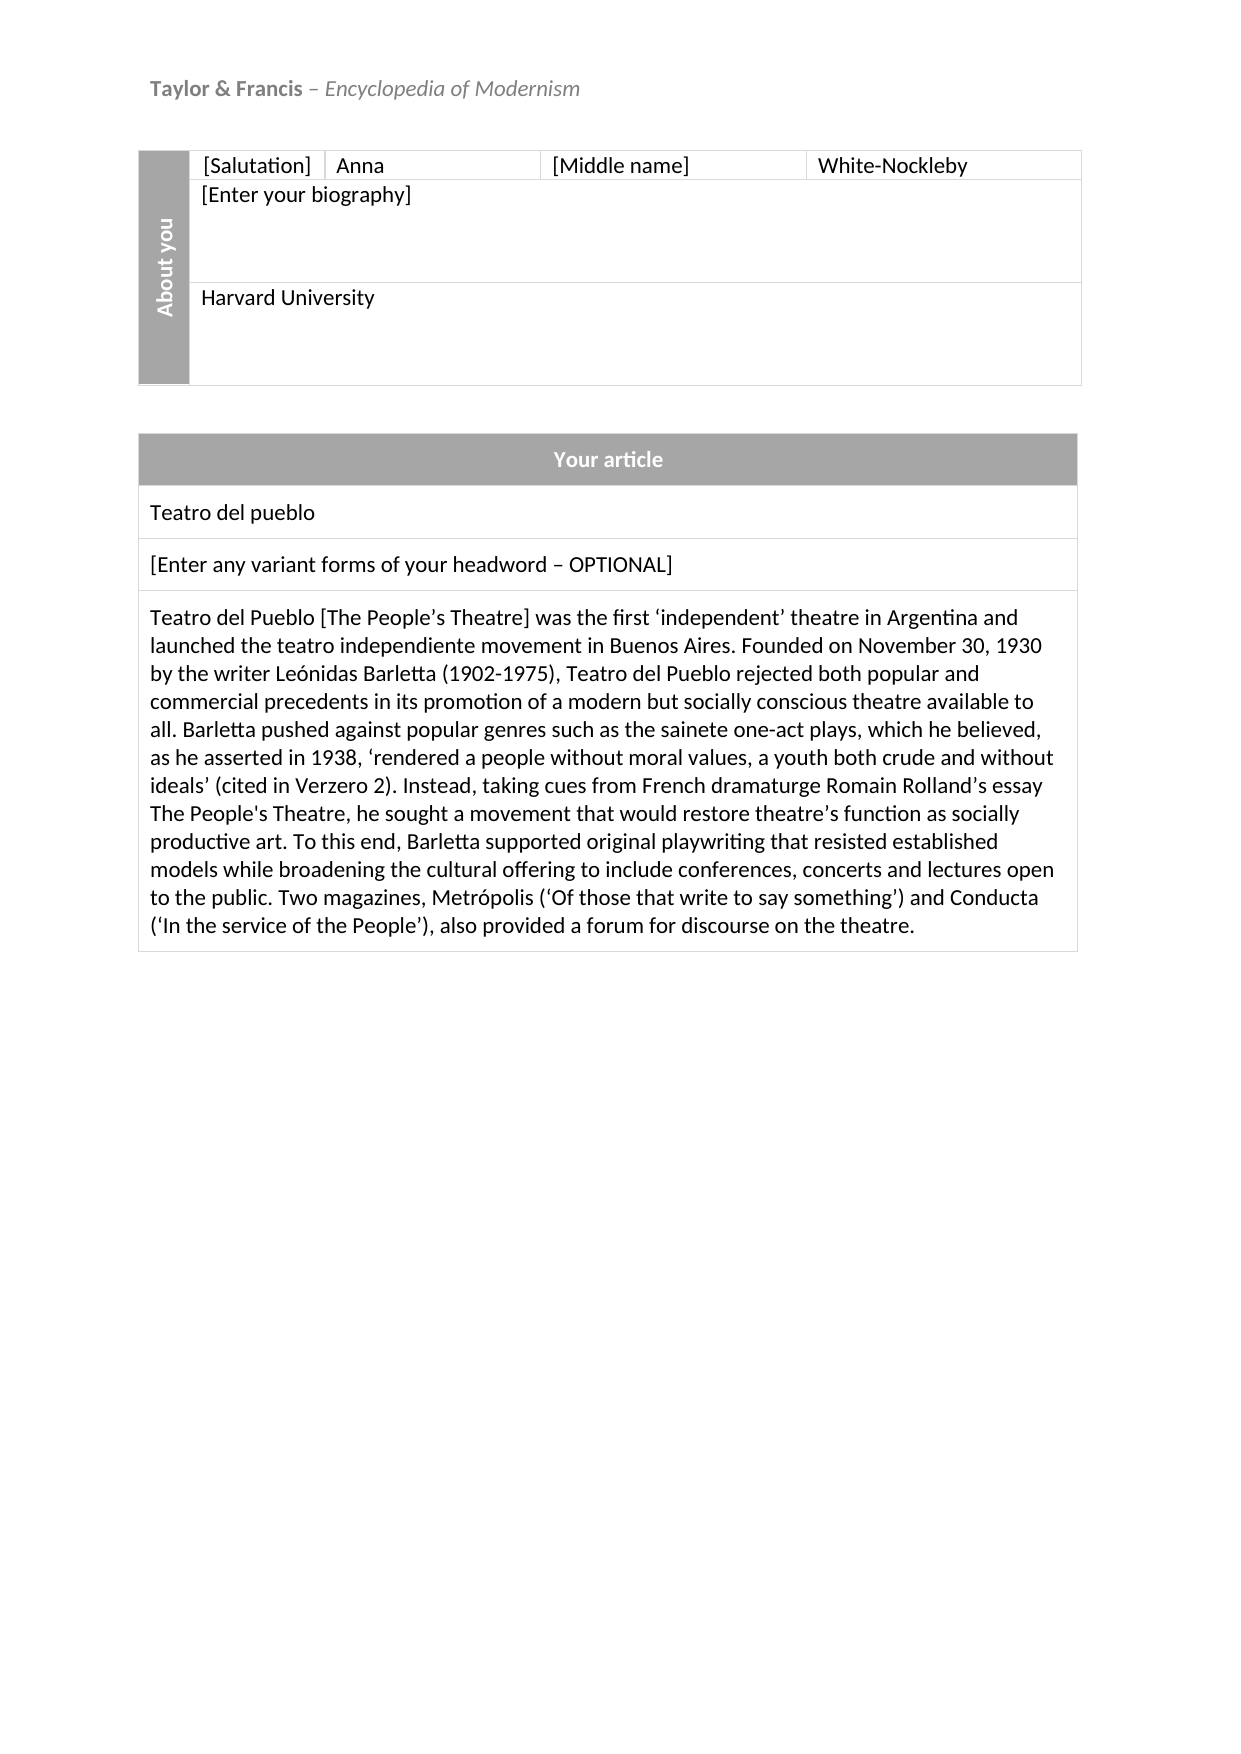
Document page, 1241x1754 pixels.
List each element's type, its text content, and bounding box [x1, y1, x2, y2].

table_header Your article [139, 434, 1077, 485]
table_header About you [139, 151, 189, 384]
